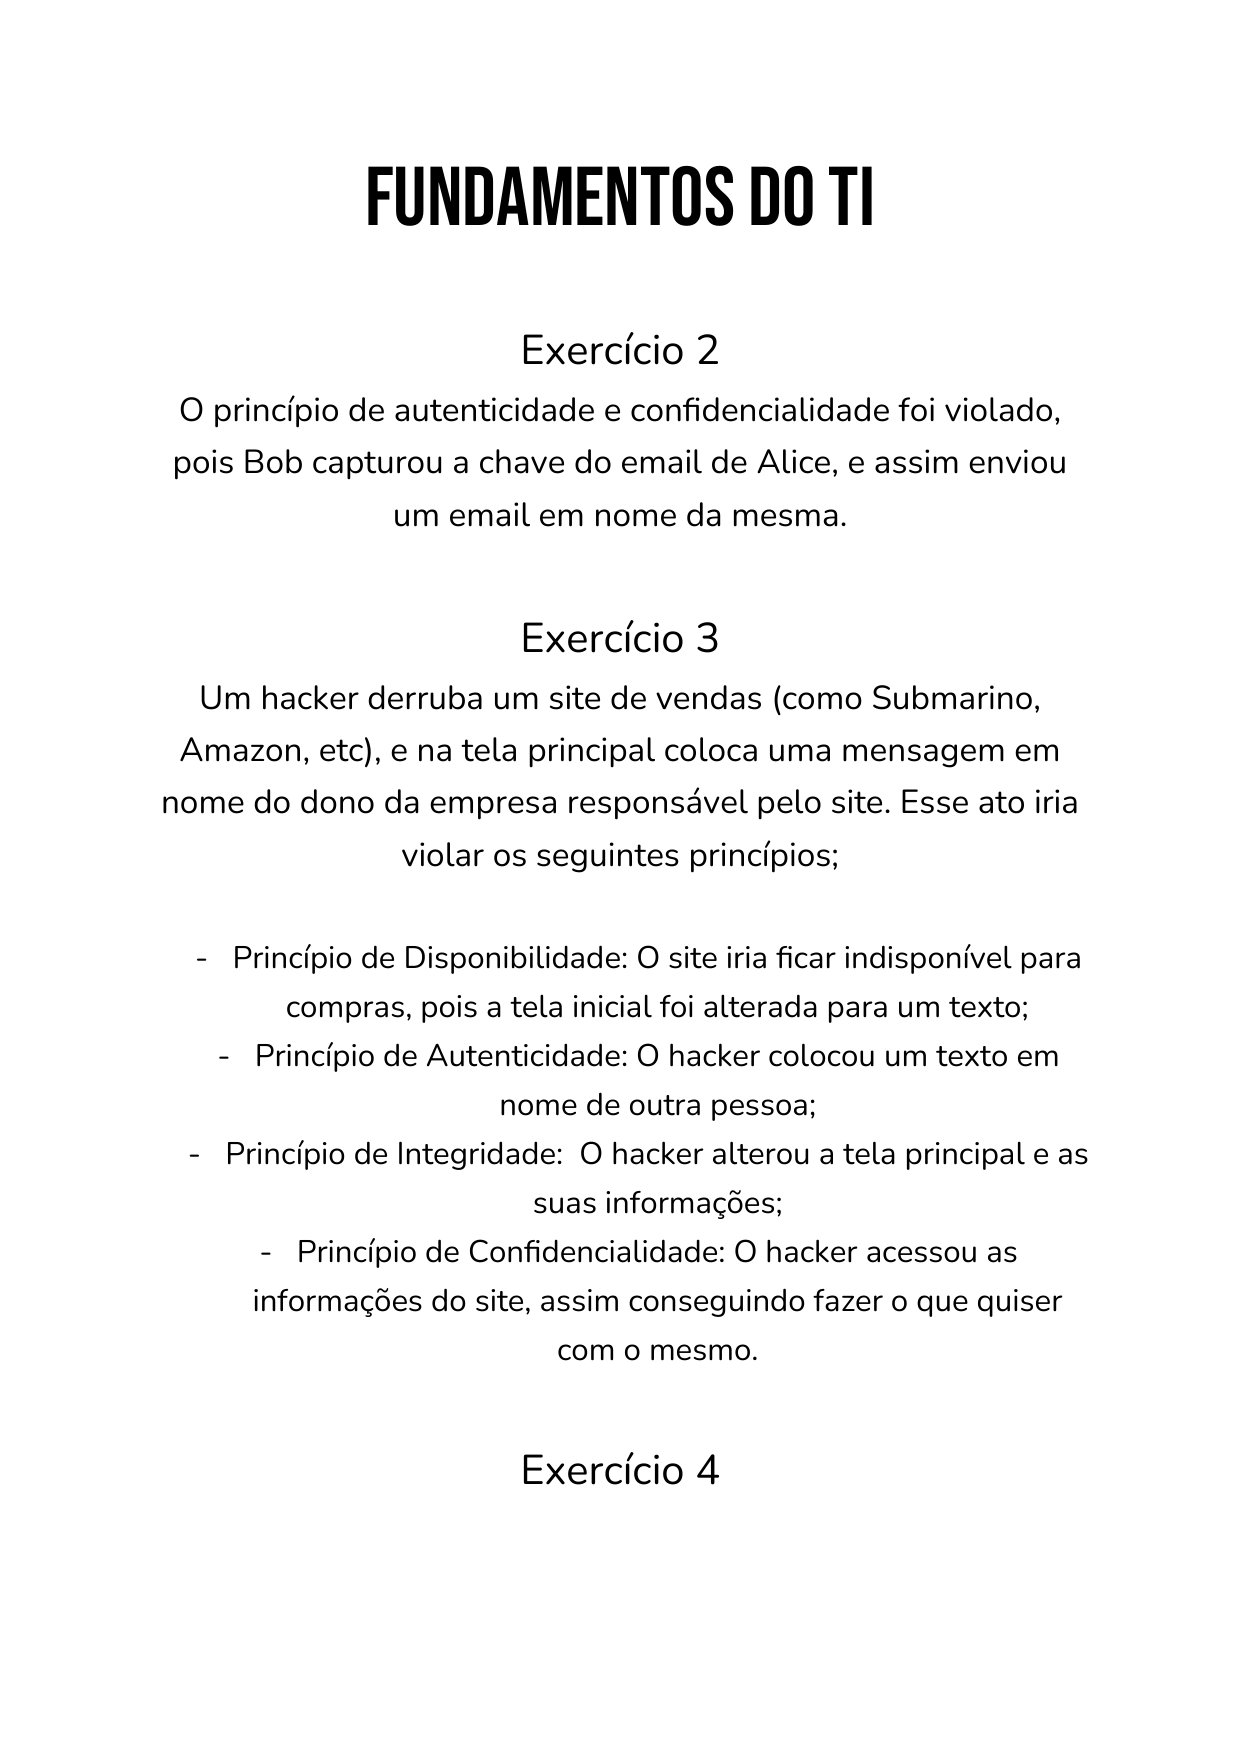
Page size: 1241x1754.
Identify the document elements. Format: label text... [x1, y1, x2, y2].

text O princípio de autenticidade e confidencialidade foi violado, pois Bob capturou a chave do email de Alice, e assim enviou um email em nome da mesma. [150, 388, 1090, 538]
list Princípio de Disponibilidade: O site iria ficar indisponível para compras, pois a tela inicial foi alterada para um texto; [187, 937, 1090, 1028]
list Princípio de Confidencialidade: O hacker acessou as informações do site, assim conseguindo fazer o que quiser com o mesmo. [187, 1231, 1090, 1371]
list Princípio de Integridade: O hacker alterou a tela principal e as suas informações; [187, 1133, 1090, 1224]
text Exercício 3 [150, 610, 1090, 667]
text Exercício 2 [150, 322, 1090, 379]
text fundamentos do ti [150, 150, 1090, 250]
text Exercício 4 [150, 1443, 1090, 1499]
list Princípio de Autenticidade: O hacker colocou um texto em nome de outra pessoa; [187, 1035, 1090, 1126]
text Um hacker derruba um site de vendas (como Submarino, Amazon, etc), e na tela principal coloca uma mensagem em nome do dono da empresa responsável pelo site. Esse ato iria violar os seguintes princípios; [150, 675, 1090, 878]
